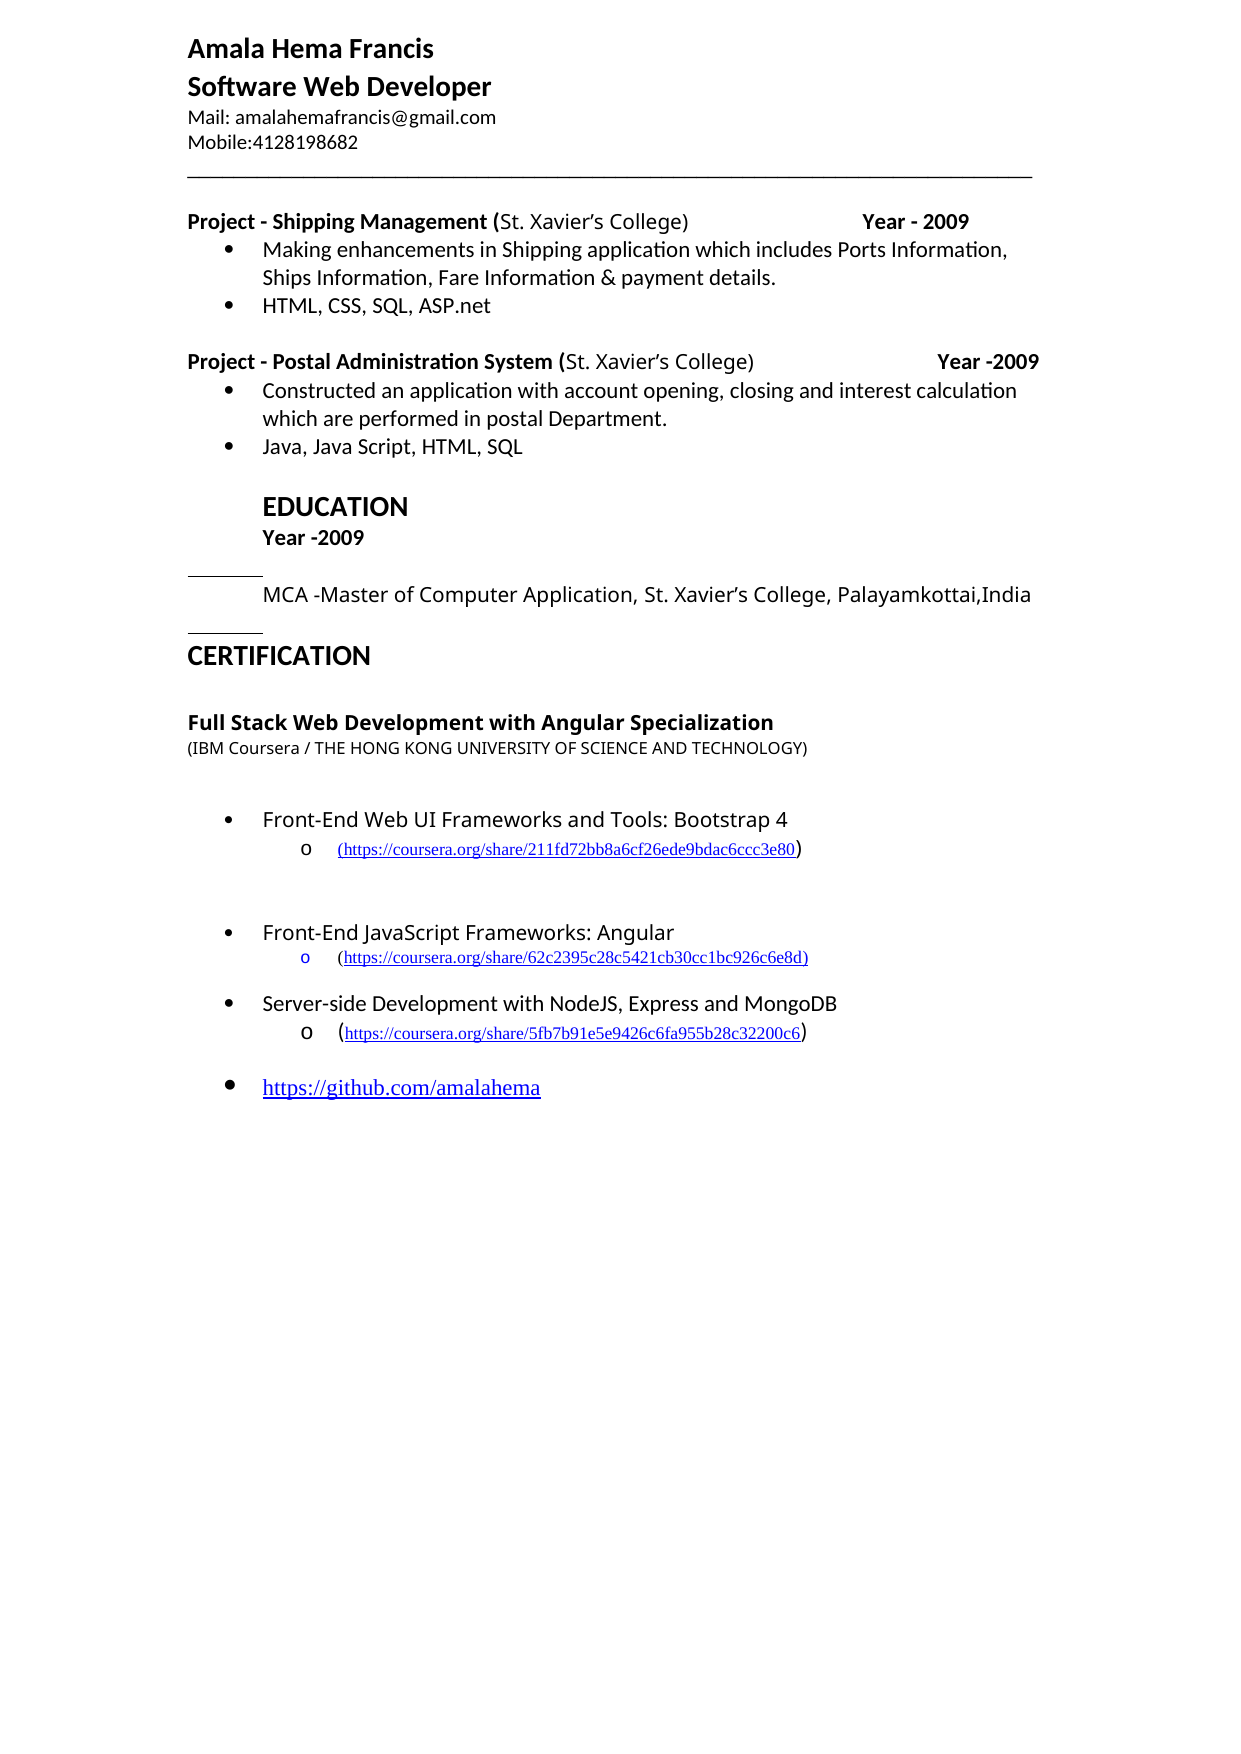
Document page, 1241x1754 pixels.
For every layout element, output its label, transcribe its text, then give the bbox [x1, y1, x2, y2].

list Server-side Development with NodeJS, Express and MongoDB [225, 989, 1053, 1017]
list Front-End JavaScript Frameworks: Angular [225, 918, 1053, 947]
text CERTIFICATION [187, 637, 1053, 672]
list HTML, CSS, SQL, ASP.net [225, 291, 1053, 319]
list Making enhancements in Shipping application which includes Ports Information, Ships Information, Fare Information & payment details. [225, 235, 1053, 291]
text Project - Shipping Management (St. Xavier’s College) Year - 2009 [187, 207, 1053, 235]
text Project - Postal Administration System (St. Xavier’s College) Year -2009 [187, 347, 1053, 376]
text Full Stack Web Development with Angular Specialization [187, 708, 1053, 737]
list Front-End Web UI Frameworks and Tools: Bootstrap 4 [225, 805, 1053, 833]
list (https://coursera.org/share/5fb7b91e5e9426c6fa955b28c32200c6) [300, 1017, 1053, 1046]
list MCA -Master of Computer Application, St. Xavier’s College, Palayamkottai,India [187, 580, 1053, 608]
text (IBM Coursera / THE HONG KONG UNIVERSITY OF SCIENCE AND TECHNOLOGY) [187, 737, 1053, 759]
list Java, Java Script, HTML, SQL [225, 432, 1053, 460]
list https://github.com/amalahema [225, 1074, 1053, 1102]
list (https://coursera.org/share/211fd72bb8a6cf26ede9bdac6ccc3e80) [300, 833, 1053, 862]
list Constructed an application with account opening, closing and interest calculation which are performed in postal Department. [225, 376, 1053, 432]
list EDUCATION Year -2009 [187, 488, 1053, 552]
list (https://coursera.org/share/62c2395c28c5421cb30cc1bc926c6e8d) [300, 947, 1053, 969]
